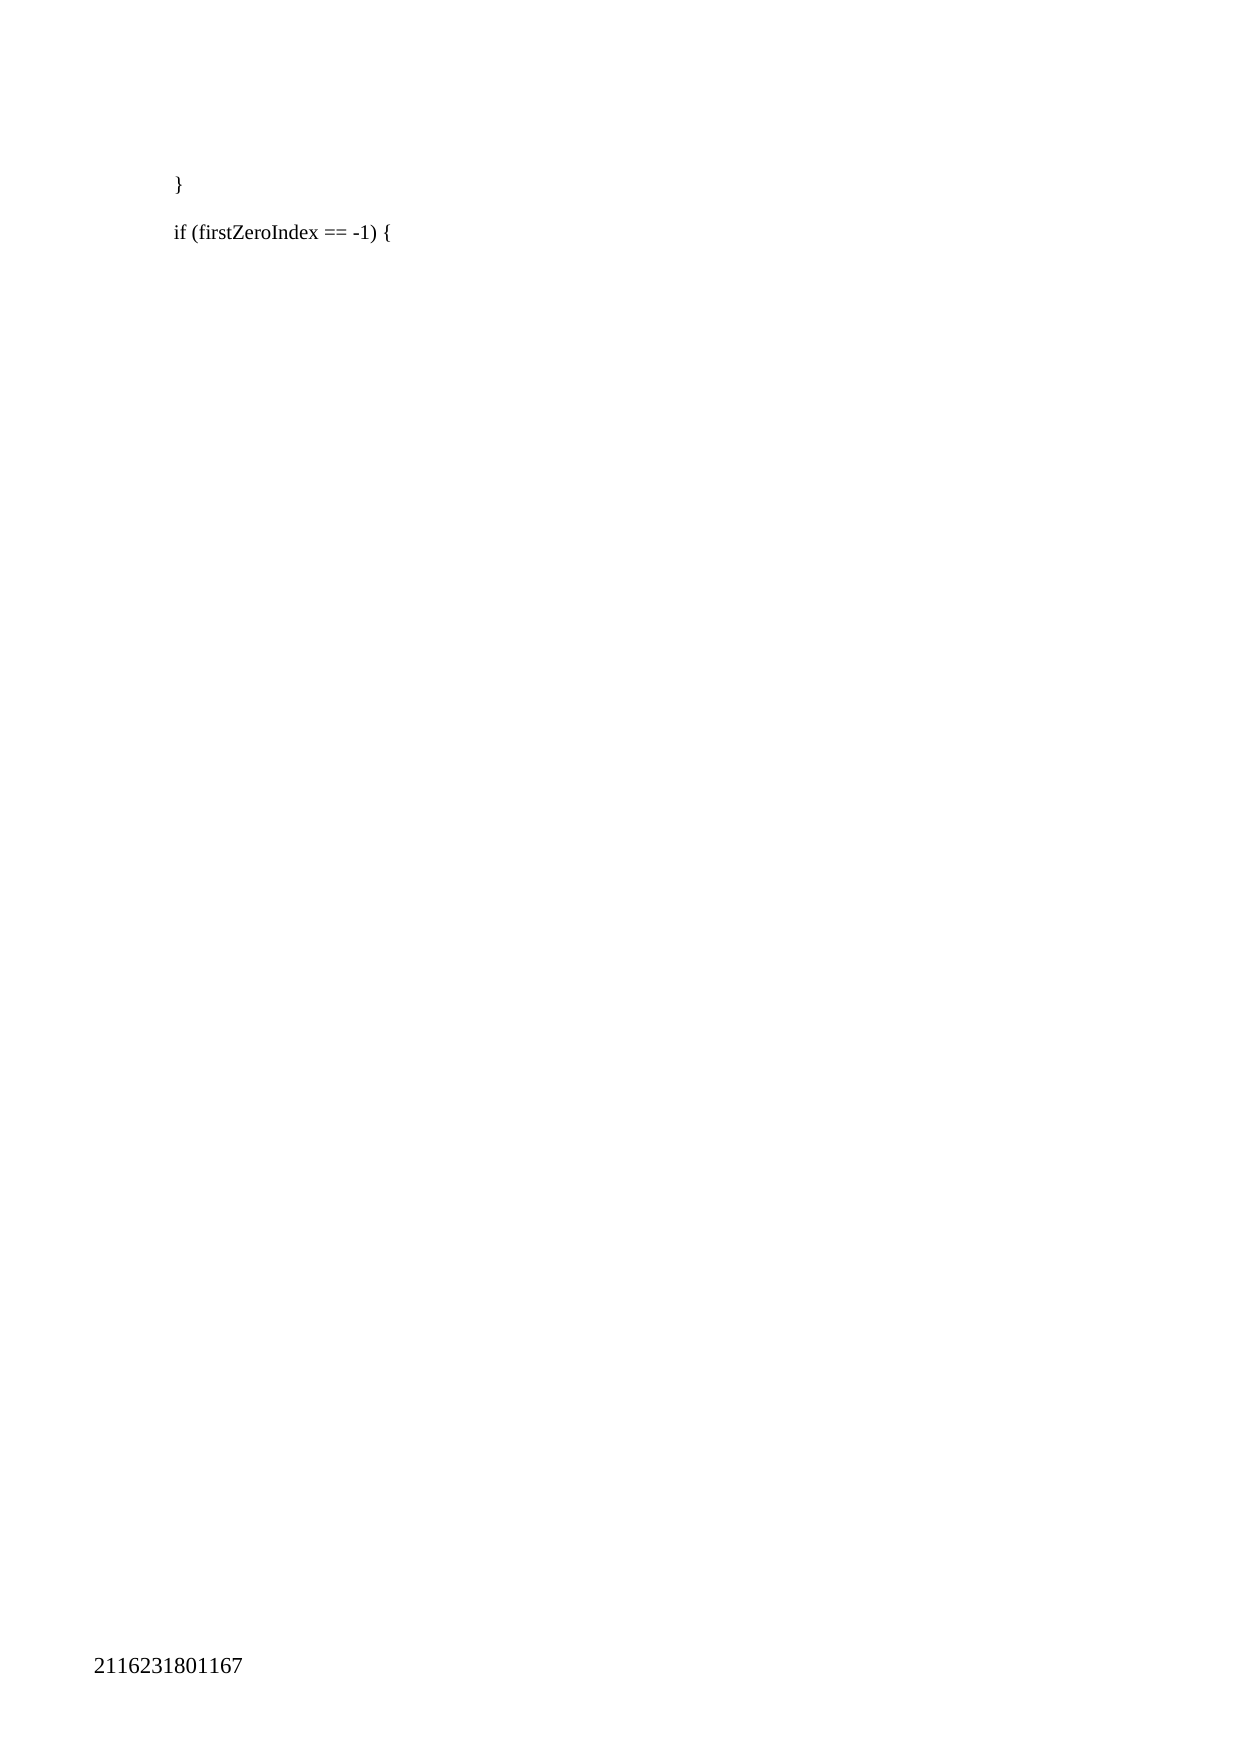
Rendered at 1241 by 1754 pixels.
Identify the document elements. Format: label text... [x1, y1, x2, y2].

text } [173, 172, 1155, 196]
text if (firstZeroIndex == -1) { [173, 220, 1155, 244]
